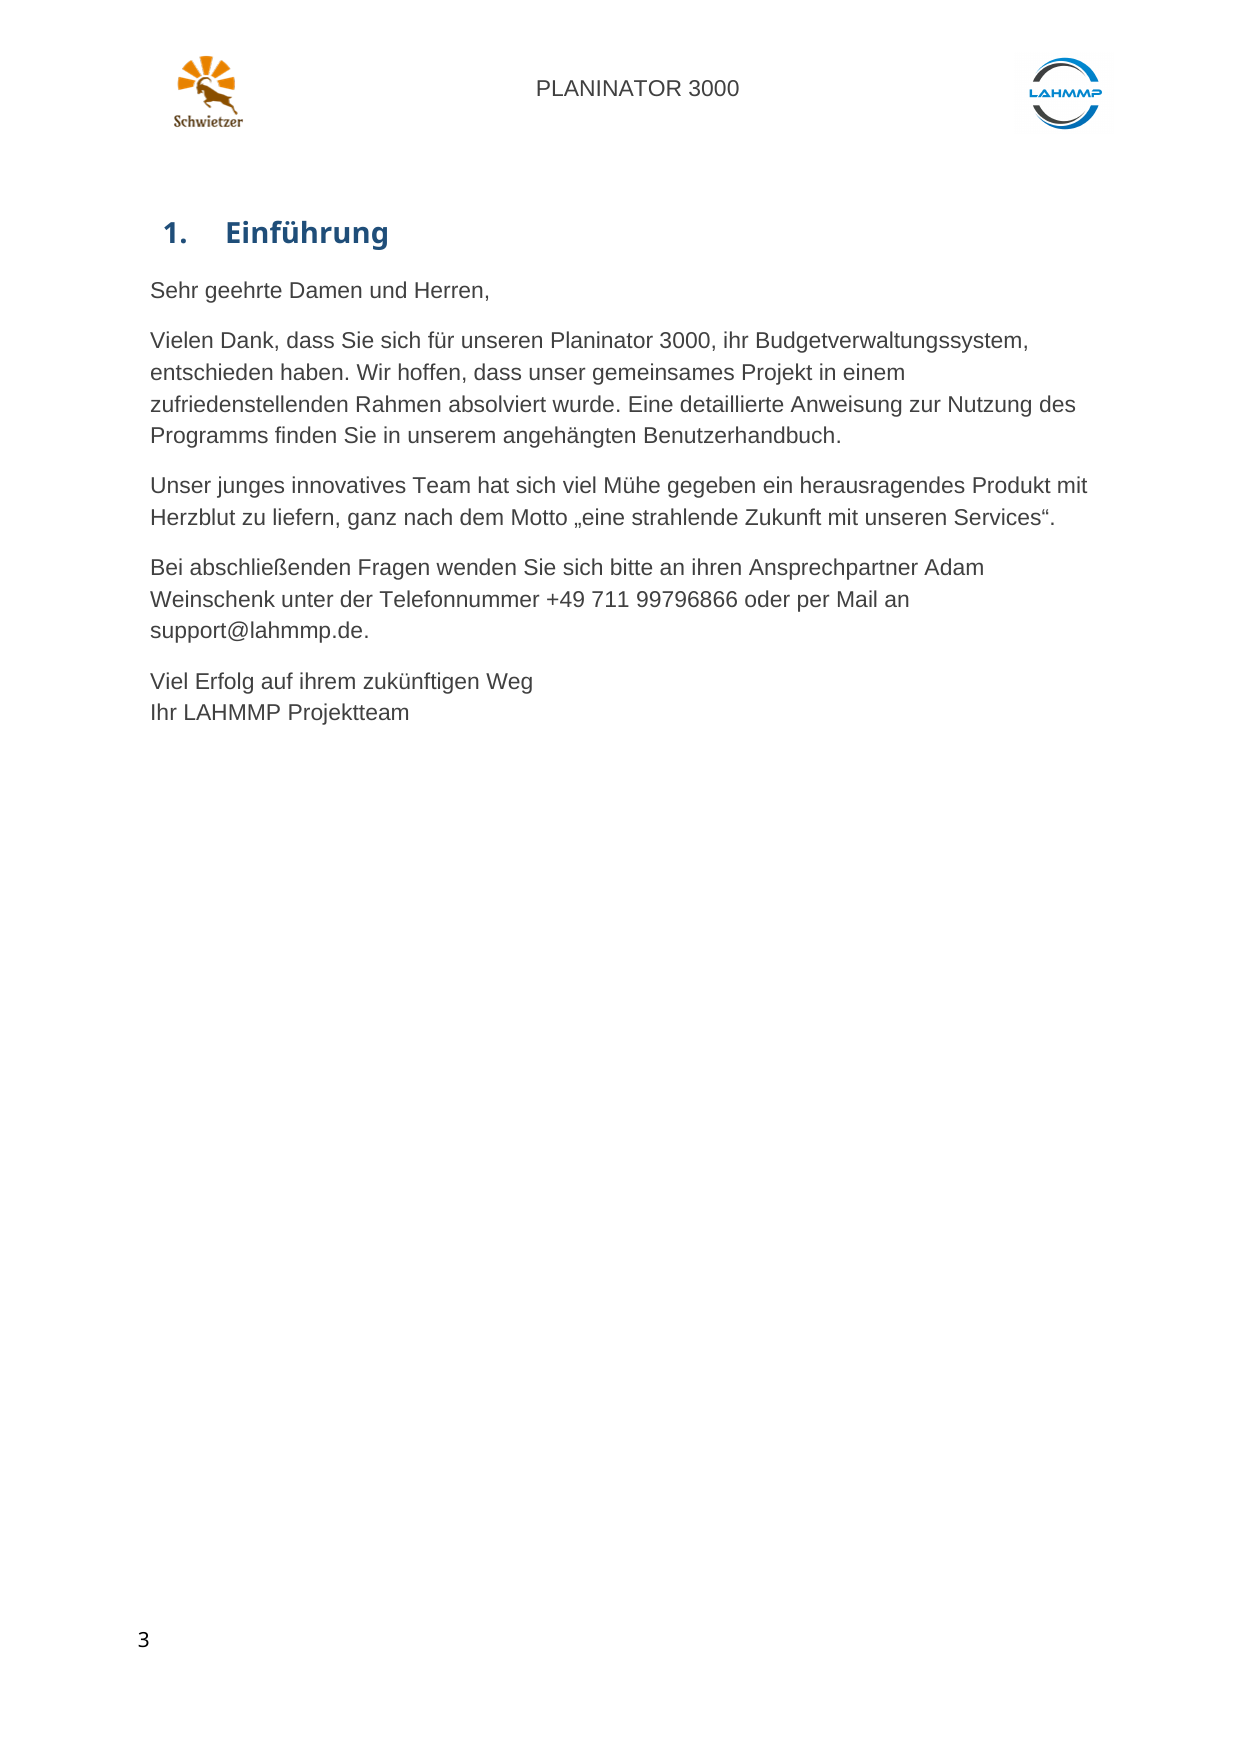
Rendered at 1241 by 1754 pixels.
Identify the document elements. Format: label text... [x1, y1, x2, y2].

list Einführung [187, 212, 1090, 252]
picture [167, 47, 246, 133]
text Sehr geehrte Damen und Herren, [150, 277, 1090, 303]
picture [1013, 52, 1114, 134]
text Bei abschließenden Fragen wenden Sie sich bitte an ihren Ansprechpartner Adam Weinschenk unter der Telefonnummer +49 711 99796866 oder per Mail an support@lahmmp.de. [150, 554, 1090, 644]
text Unser junges innovatives Team hat sich viel Mühe gegeben ein herausragendes Produkt mit Herzblut zu liefern, ganz nach dem Motto „eine strahlende Zukunft mit unseren Services“. [150, 472, 1090, 530]
text Viel Erfolg auf ihrem zukünftigen Weg Ihr LAHMMP Projektteam [150, 668, 1090, 726]
text Vielen Dank, dass Sie sich für unseren Planinator 3000, ihr Budgetverwaltungssystem, entschieden haben. Wir hoffen, dass unser gemeinsames Projekt in einem zufriedenstellenden Rahmen absolviert wurde. Eine detaillierte Anweisung zur Nutzung des Programms finden Sie in unserem angehängten Benutzerhandbuch. [150, 327, 1090, 448]
